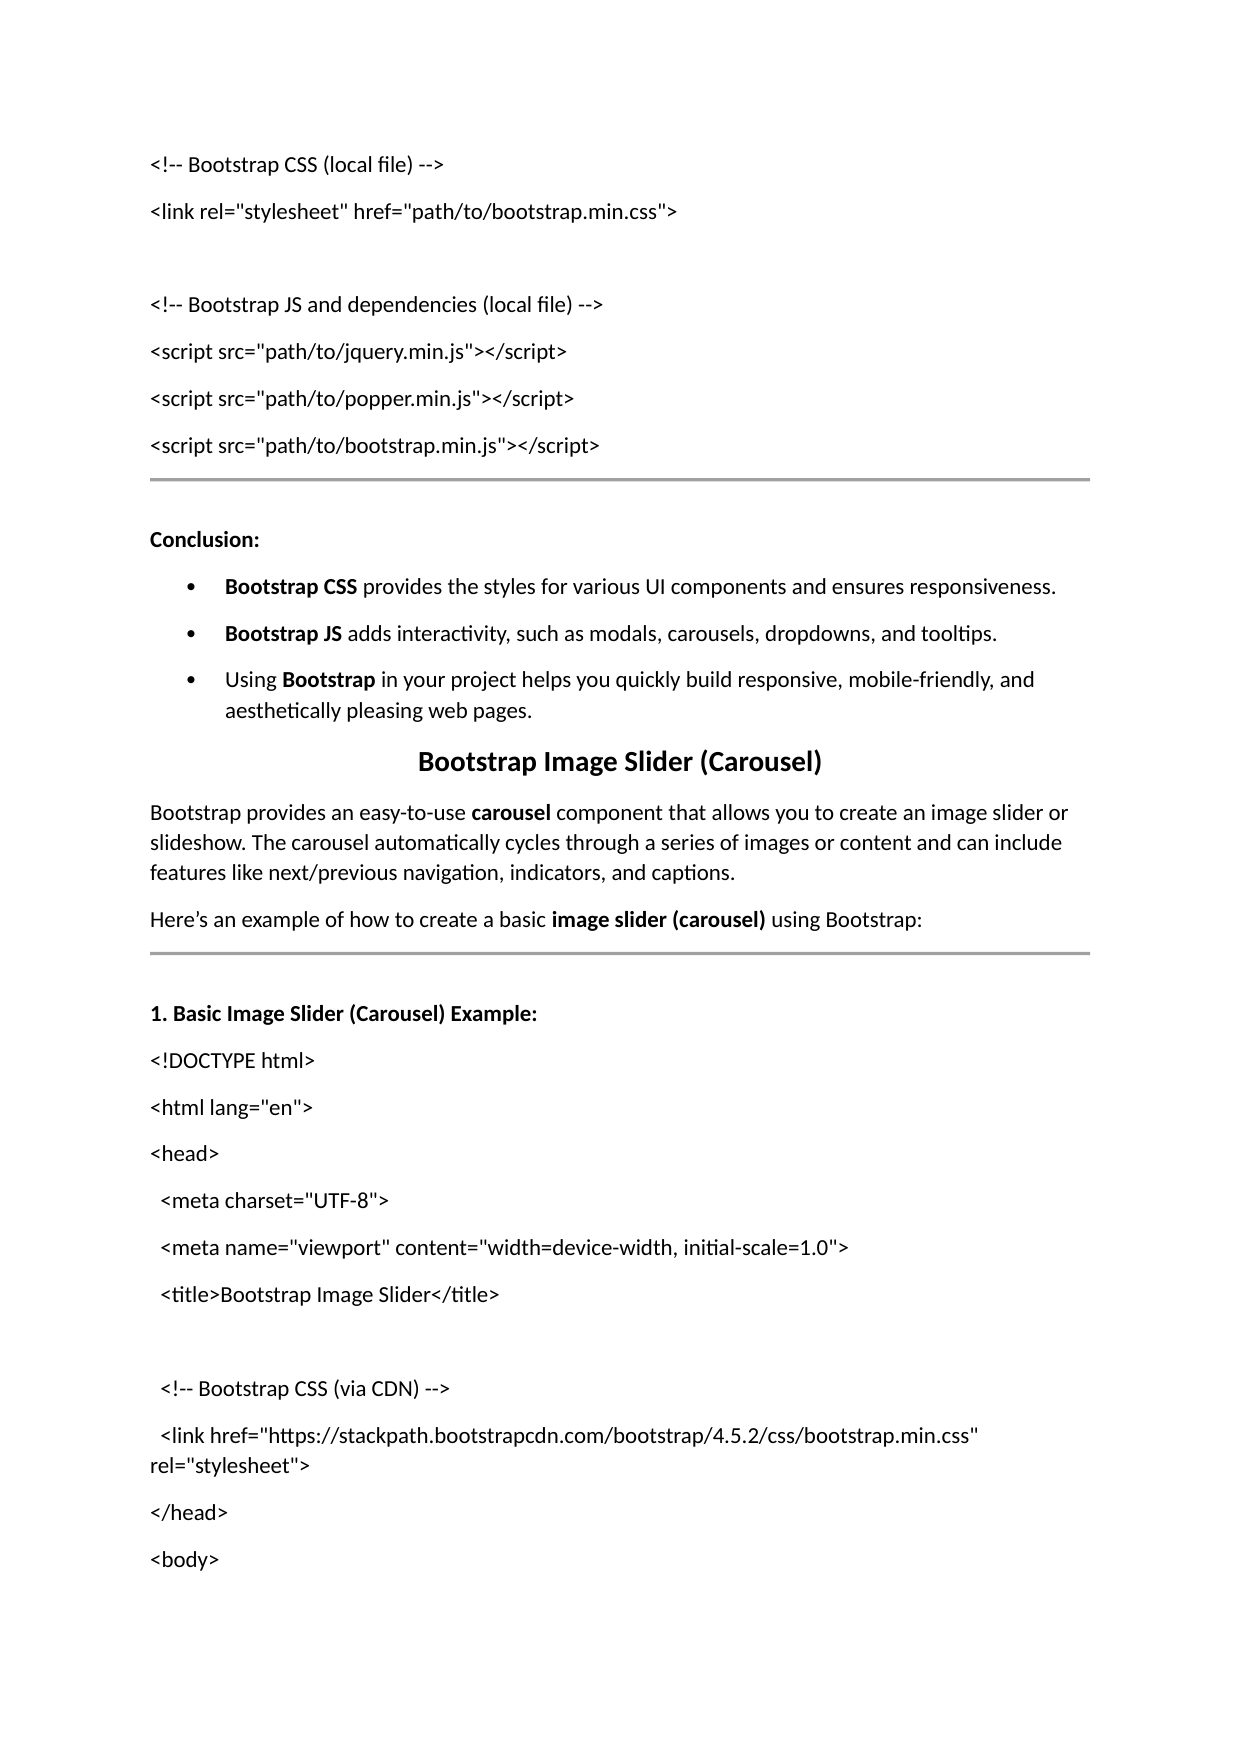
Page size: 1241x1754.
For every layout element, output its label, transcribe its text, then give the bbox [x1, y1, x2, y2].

text <!DOCTYPE html> [150, 1046, 1090, 1074]
text Conclusion: [150, 525, 1090, 553]
text <meta charset="UTF-8"> [150, 1186, 1090, 1214]
text <script src="path/to/bootstrap.min.js"></script> [150, 431, 1090, 459]
text <!-- Bootstrap CSS (via CDN) --> [150, 1374, 1090, 1402]
text Bootstrap Image Slider (Carousel) [150, 743, 1090, 778]
text <!-- Bootstrap JS and dependencies (local file) --> [150, 291, 1090, 319]
text 1. Basic Image Slider (Carousel) Example: [150, 999, 1090, 1027]
text Bootstrap provides an easy-to-use carousel component that allows you to create an image slider or slideshow. The carousel automatically cycles through a series of images or content and can include features like next/previous navigation, indicators, and captions. [150, 798, 1090, 886]
text <!-- Bootstrap CSS (local file) --> [150, 150, 1090, 178]
text <link rel="stylesheet" href="path/to/bootstrap.min.css"> [150, 197, 1090, 225]
text <body> [150, 1545, 1090, 1573]
text <script src="path/to/popper.min.js"></script> [150, 384, 1090, 412]
text <script src="path/to/jquery.min.js"></script> [150, 337, 1090, 366]
text <link href="https://stackpath.bootstrapcdn.com/bootstrap/4.5.2/css/bootstrap.min.css" rel="stylesheet"> [150, 1421, 1090, 1479]
text <html lang="en"> [150, 1093, 1090, 1121]
list Using Bootstrap in your project helps you quickly build responsive, mobile-friendly, and aesthetically pleasing web pages. [187, 666, 1090, 724]
list Bootstrap JS adds interactivity, such as modals, carousels, dropdowns, and tooltips. [187, 619, 1090, 647]
text <head> [150, 1139, 1090, 1167]
text <meta name="viewport" content="width=device-width, initial-scale=1.0"> [150, 1233, 1090, 1261]
list Bootstrap CSS provides the styles for various UI components and ensures responsiveness. [187, 572, 1090, 600]
text </head> [150, 1498, 1090, 1526]
text <title>Bootstrap Image Slider</title> [150, 1280, 1090, 1308]
text Here’s an example of how to create a basic image slider (carousel) using Bootstrap: [150, 905, 1090, 933]
